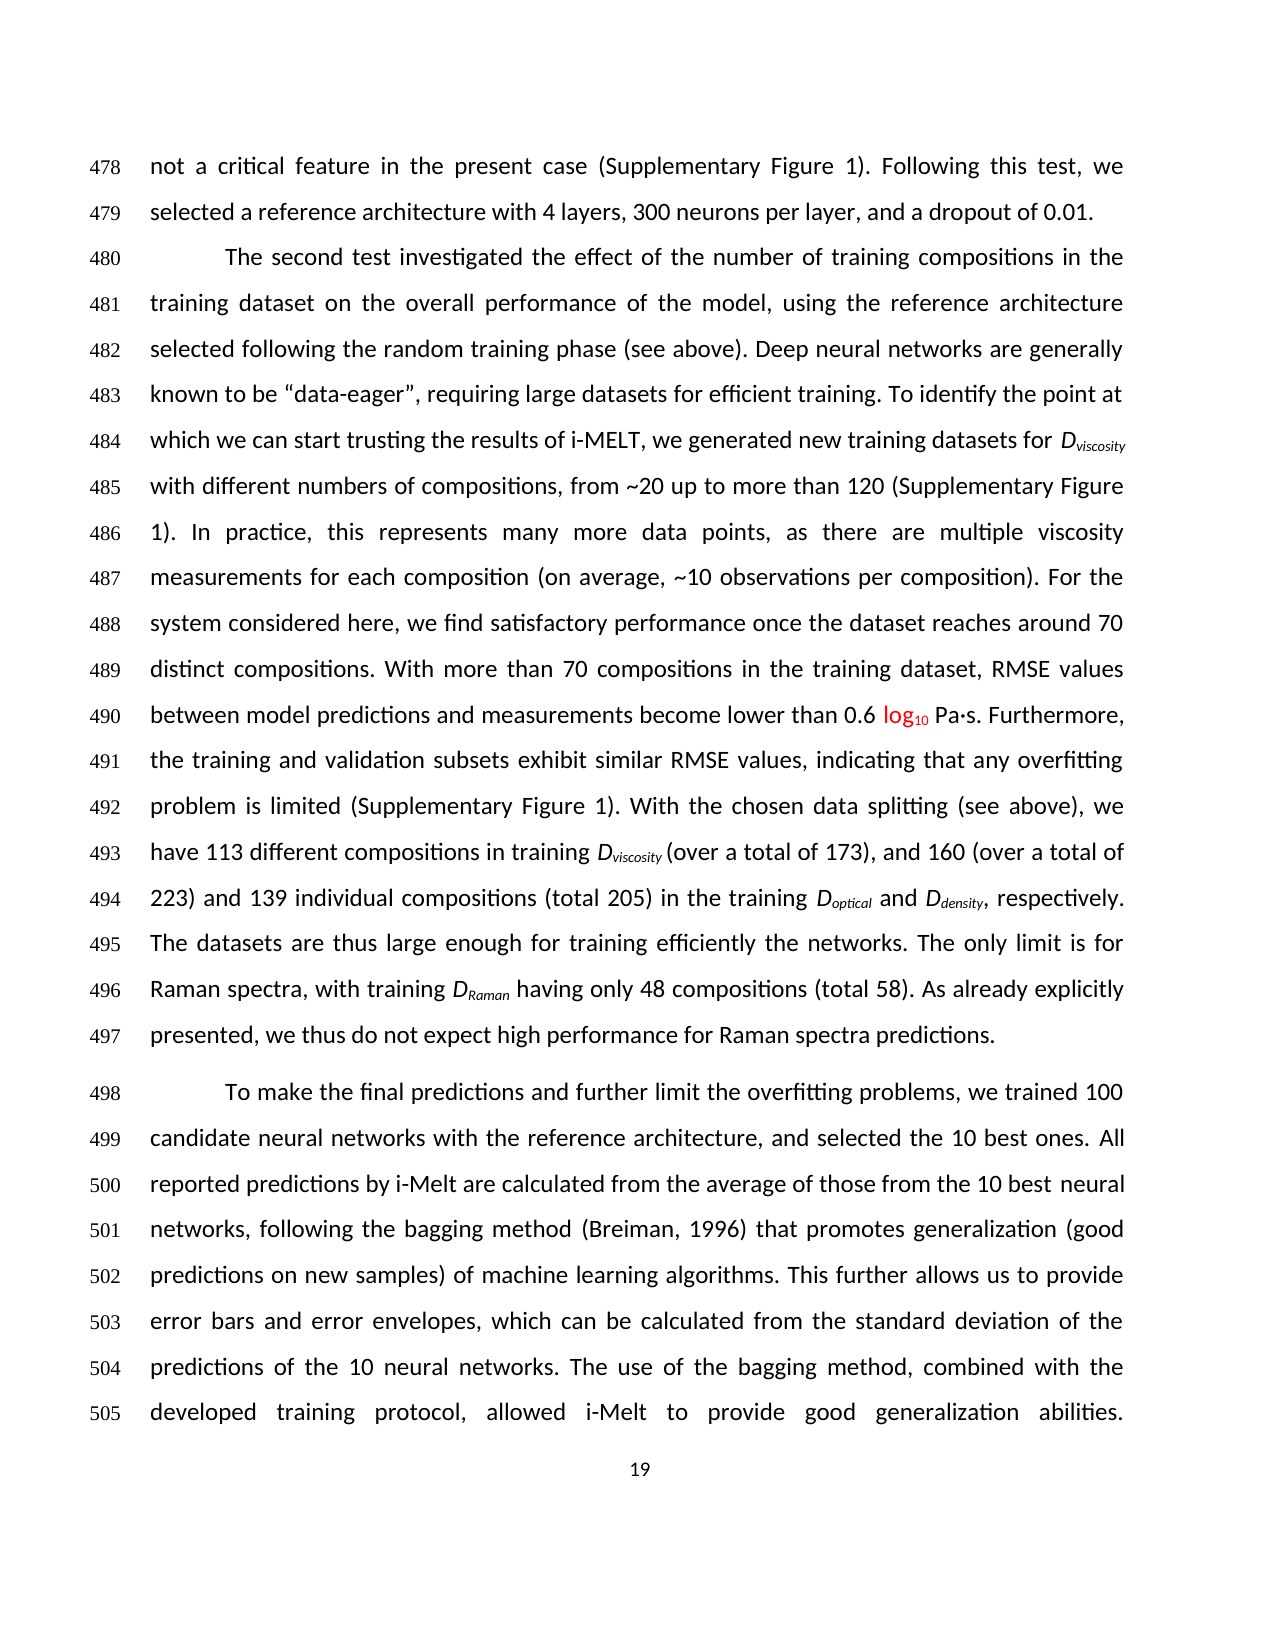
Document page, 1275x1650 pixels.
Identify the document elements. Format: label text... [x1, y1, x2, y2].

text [150, 1076, 1125, 1427]
text The second test investigated the effect of the number of training compositions in the training dataset on the overall performance of the model, using the reference architecture selected following the random training phase (see above). Deep neural networks are generally known to be “data-eager”, requiring large datasets for efficient training. To identify the point at which we can start trusting the results of i-MELT, we generated new training datasets for Dviscosity with different numbers of compositions, from ~20 up to more than 120 (Supplementary Figure 1). In practice, this represents many more data points, as there are multiple viscosity measurements for each composition (on average, ~10 observations per composition). For the system considered here, we find satisfactory performance once the dataset reaches around 70 distinct compositions. With more than 70 compositions in the training dataset, RMSE values between model predictions and measurements become lower than 0.6 log10 Pa·s. Furthermore, the training and validation subsets exhibit similar RMSE values, indicating that any overfitting problem is limited (Supplementary Figure 1). With the chosen data splitting (see above), we have 113 different compositions in training Dviscosity (over a total of 173), and 160 (over a total of 223) and 139 individual compositions (total 205) in the training Doptical and Ddensity, respectively. The datasets are thus large enough for training efficiently the networks. The only limit is for Raman spectra, with training DRaman having only 48 compositions (total 58). As already explicitly presented, we thus do not expect high performance for Raman spectra predictions. [150, 241, 1125, 1049]
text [150, 150, 1125, 226]
